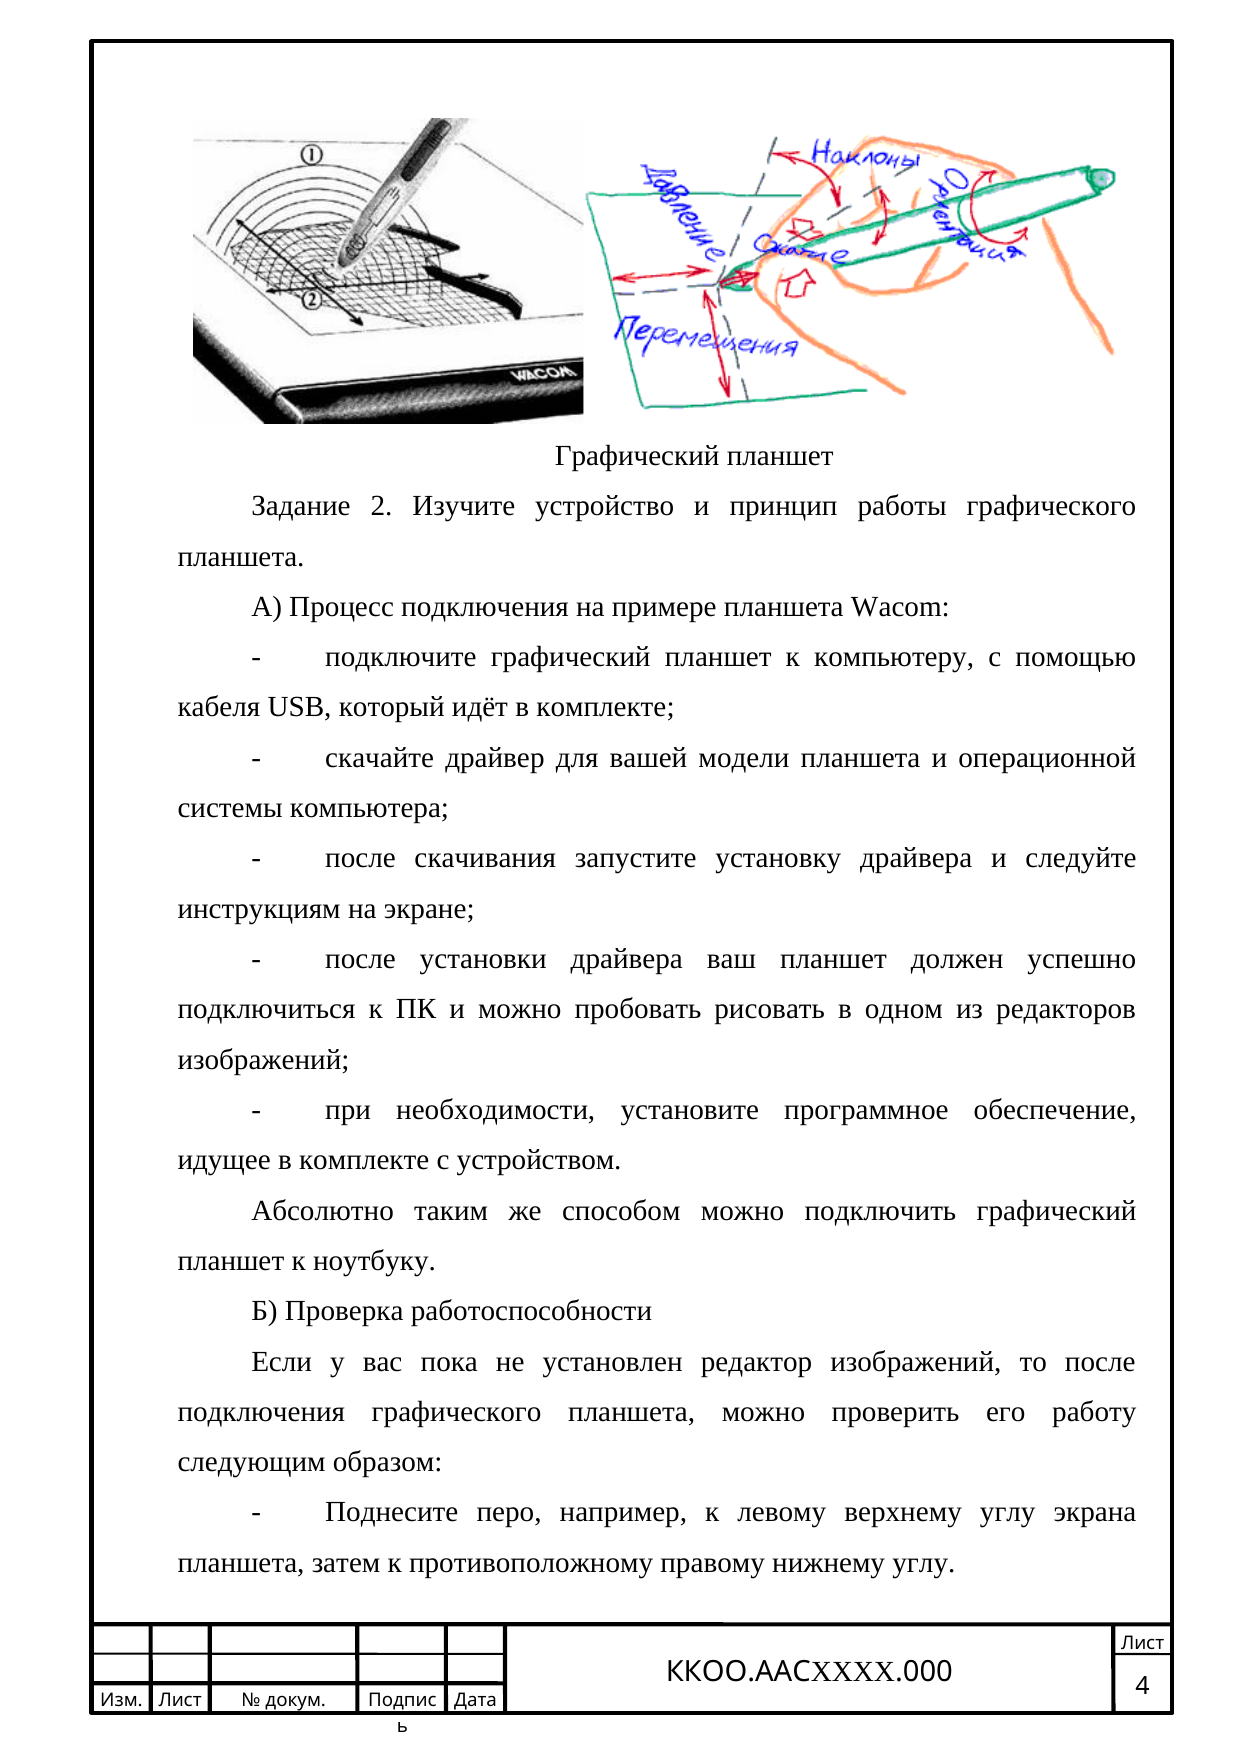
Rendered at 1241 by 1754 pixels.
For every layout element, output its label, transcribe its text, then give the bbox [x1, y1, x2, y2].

text - после установки драйвера ваш планшет должен успешно подключиться к ПК и можно пробовать рисовать в одном из редакторов изображений; [177, 941, 1137, 1075]
text Б) Проверка работоспособности [177, 1293, 1137, 1327]
picture [193, 118, 1122, 424]
text - скачайте драйвер для вашей модели планшета и операционной системы компьютера; [177, 740, 1137, 824]
text - после скачивания запустите установку драйвера и следуйте инструкциям на экране; [177, 841, 1137, 924]
text Графический планшет [177, 438, 1137, 472]
text Если у вас пока не установлен редактор изображений, то после подключения графического планшета, можно проверить его работу следующим образом: [177, 1344, 1137, 1478]
text А) Процесс подключения на примере планшета Wacom: [177, 589, 1137, 622]
text Абсолютно таким же способом можно подключить графический планшет к ноутбуку. [177, 1193, 1137, 1277]
text - подключите графический планшет к компьютеру, с помощью кабеля USB, который идёт в комплекте; [177, 639, 1137, 723]
text - при необходимости, установите программное обеспечение, идущее в комплекте с устройством. [177, 1092, 1137, 1176]
text - Поднесите перо, например, к левому верхнему углу экрана планшета, затем к противоположному правому нижнему углу. [177, 1494, 1137, 1578]
text Задание 2. Изучите устройство и принцип работы графического планшета. [177, 488, 1137, 572]
